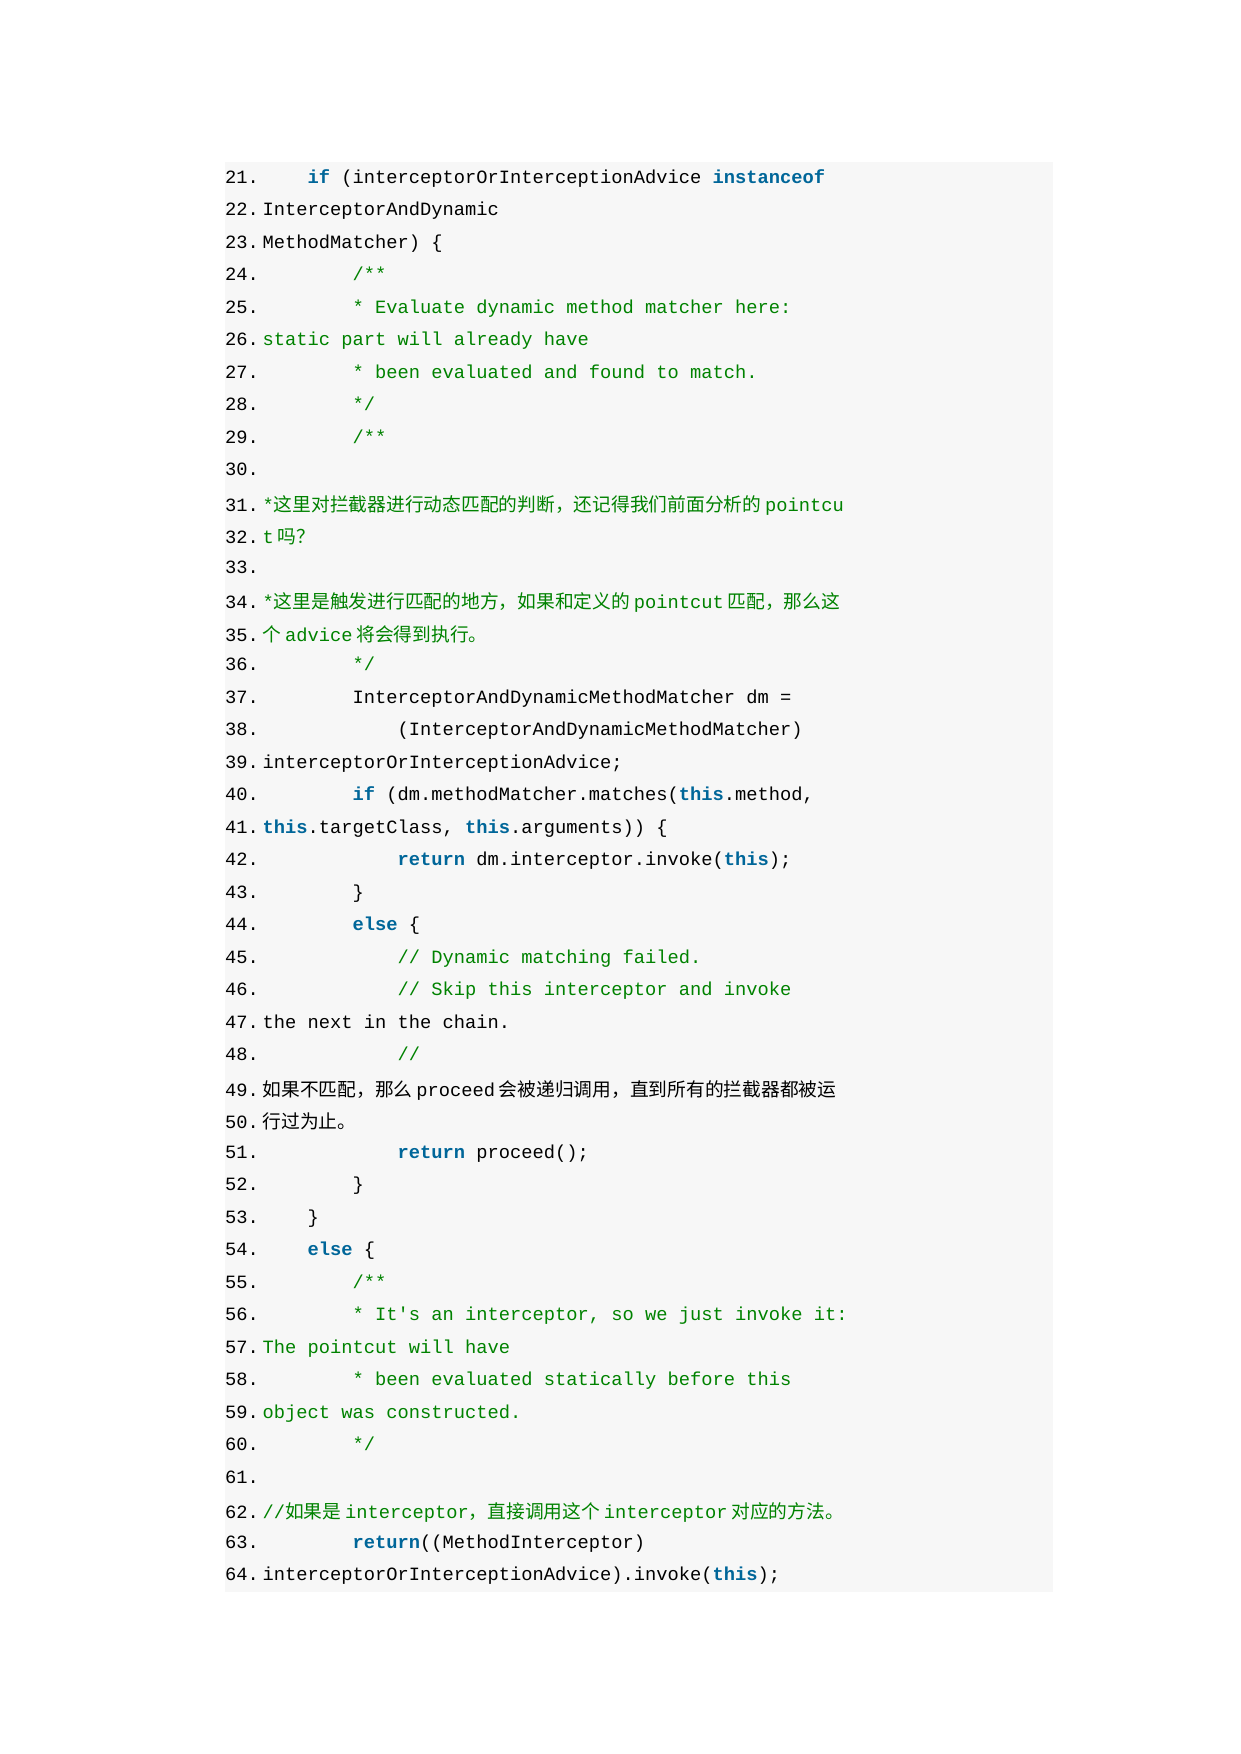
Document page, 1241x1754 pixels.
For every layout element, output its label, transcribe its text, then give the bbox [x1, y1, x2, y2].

list interceptorOrInterceptionAdvice; [225, 747, 1053, 779]
list return((MethodInterceptor) [225, 1527, 1053, 1559]
list */ [225, 1429, 1053, 1462]
list * Evaluate dynamic method matcher here: [225, 292, 1053, 324]
list return dm.interceptor.invoke(this); [225, 844, 1053, 877]
list /** [225, 1267, 1053, 1299]
list * been evaluated and found to match. [225, 357, 1053, 389]
list t吗？ [225, 519, 1053, 552]
list return proceed(); [225, 1137, 1053, 1169]
list // [225, 1039, 1053, 1072]
list InterceptorAndDynamicMethodMatcher dm = [225, 682, 1053, 714]
list 行过为止。 [225, 1104, 1053, 1137]
list } [225, 1169, 1053, 1202]
list } [225, 877, 1053, 909]
list if (dm.methodMatcher.matches(this.method, [225, 779, 1053, 812]
list the next in the chain. [225, 1007, 1053, 1039]
list */ [225, 649, 1053, 682]
list 个advice将会得到执行。 [225, 617, 1053, 649]
list else { [225, 909, 1053, 942]
list *这里是触发进行匹配的地方，如果和定义的pointcut匹配，那么这 [225, 584, 1053, 617]
list interceptorOrInterceptionAdvice).invoke(this); [225, 1559, 1053, 1592]
list The pointcut will have [225, 1332, 1053, 1364]
list object was constructed. [225, 1397, 1053, 1429]
list //如果是interceptor，直接调用这个interceptor对应的方法。 [225, 1494, 1053, 1527]
list static part will already have [225, 324, 1053, 357]
list else { [225, 1234, 1053, 1267]
list this.targetClass, this.arguments)) { [225, 812, 1053, 844]
list MethodMatcher) { [225, 227, 1053, 259]
list *这里对拦截器进行动态匹配的判断，还记得我们前面分析的pointcu [225, 487, 1053, 519]
list // Dynamic matching failed. [225, 942, 1053, 974]
list /** [225, 422, 1053, 454]
list InterceptorAndDynamic [225, 194, 1053, 227]
list } [225, 1202, 1053, 1234]
list */ [225, 389, 1053, 422]
list /** [225, 259, 1053, 292]
list * been evaluated statically before this [225, 1364, 1053, 1397]
list 如果不匹配，那么proceed会被递归调用，直到所有的拦截器都被运 [225, 1072, 1053, 1104]
list if (interceptorOrInterceptionAdvice instanceof [225, 162, 1053, 194]
list (InterceptorAndDynamicMethodMatcher) [225, 714, 1053, 747]
list * It's an interceptor, so we just invoke it: [225, 1299, 1053, 1332]
list // Skip this interceptor and invoke [225, 974, 1053, 1007]
